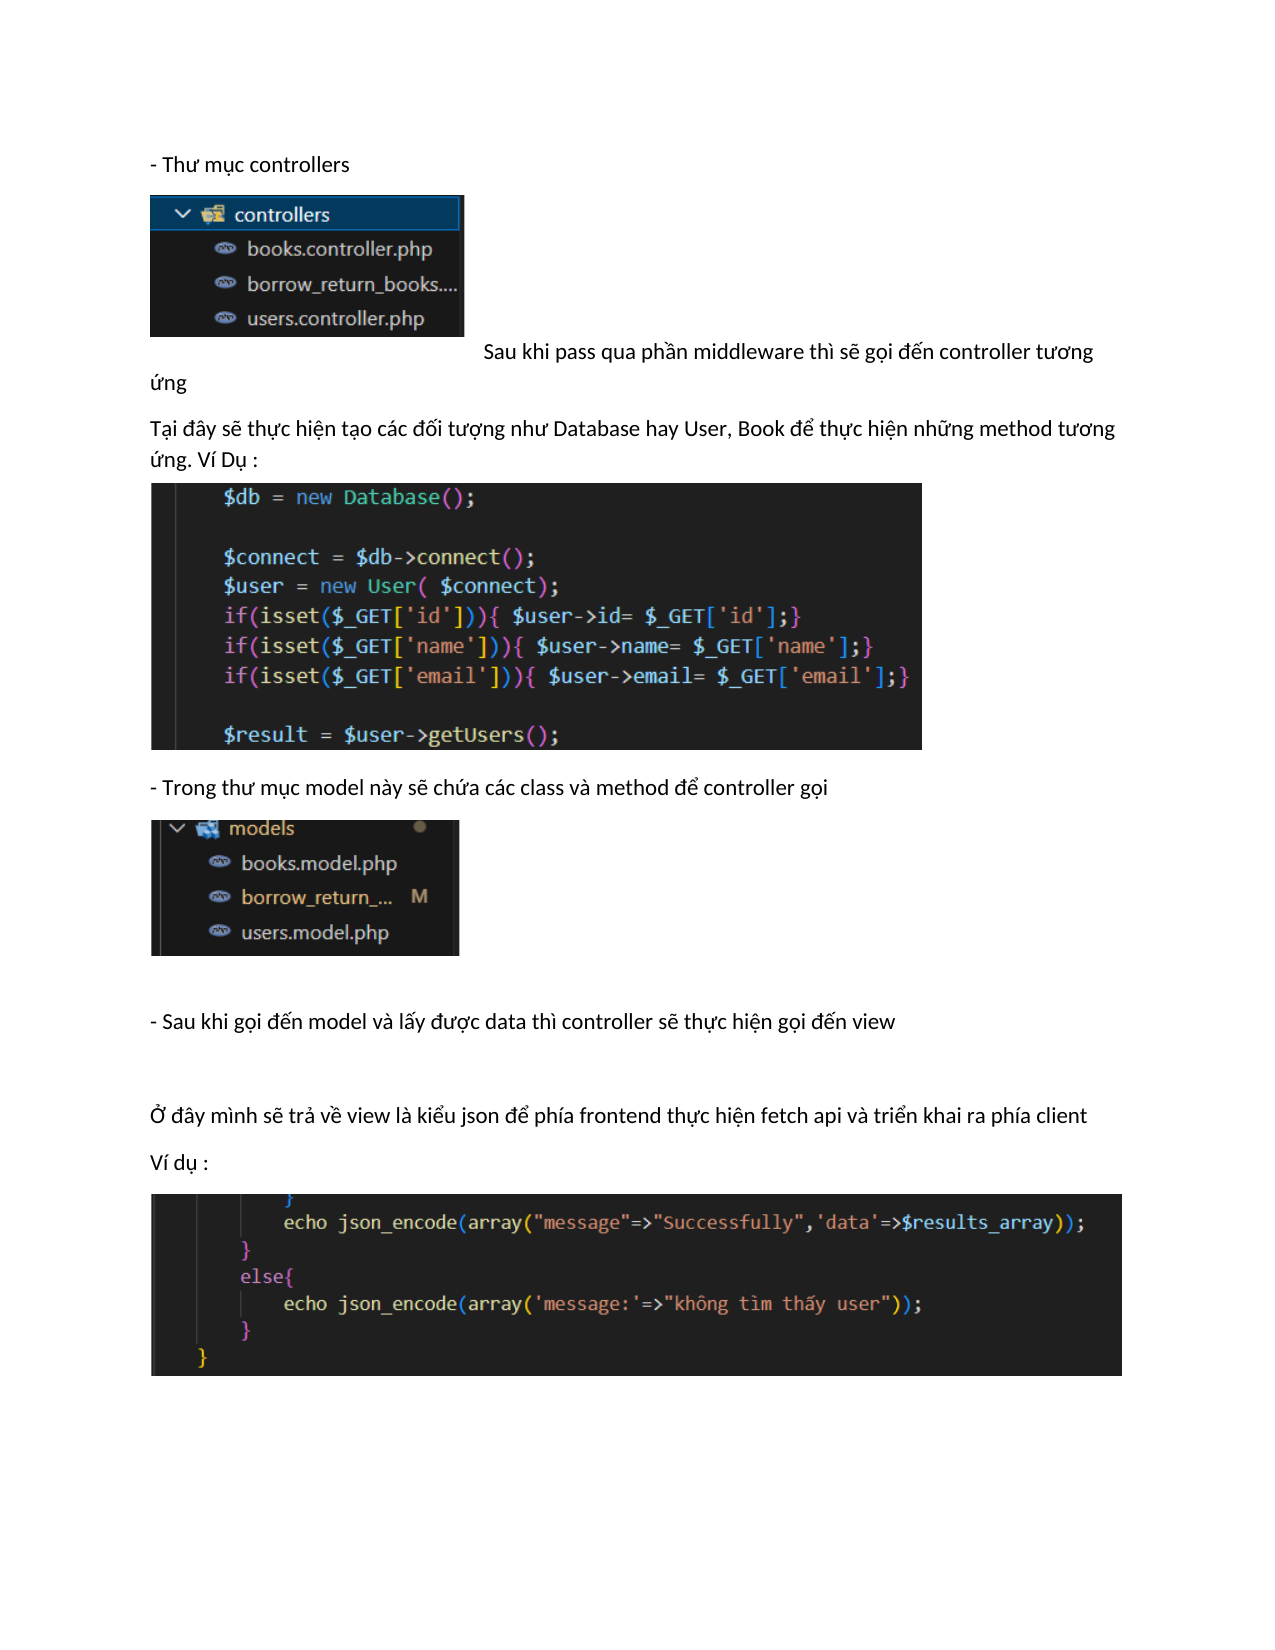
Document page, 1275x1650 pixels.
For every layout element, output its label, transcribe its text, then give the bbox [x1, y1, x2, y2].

picture [150, 483, 921, 749]
text Ở đây mình sẽ trả về view là kiểu json để phía frontend thực hiện fetch api và triển khai ra phía client [150, 1101, 1125, 1129]
text - Thư mục controllers [150, 150, 1125, 178]
text Sau khi pass qua phần middleware thì sẽ gọi đến controller tương ứng [150, 337, 1125, 396]
picture [148, 195, 464, 335]
text Ví dụ : [150, 1148, 1125, 1176]
picture [150, 1194, 1122, 1375]
text - Sau khi gọi đến model và lấy được data thì controller sẽ thực hiện gọi đến view [150, 1007, 1125, 1035]
text - Trong thư mục model này sẽ chứa các class và method để controller gọi [150, 773, 1125, 801]
picture [150, 820, 459, 955]
text Tại đây sẽ thực hiện tạo các đối tượng như Database hay User, Book để thực hiện những method tương ứng. Ví Dụ : [150, 414, 1125, 473]
